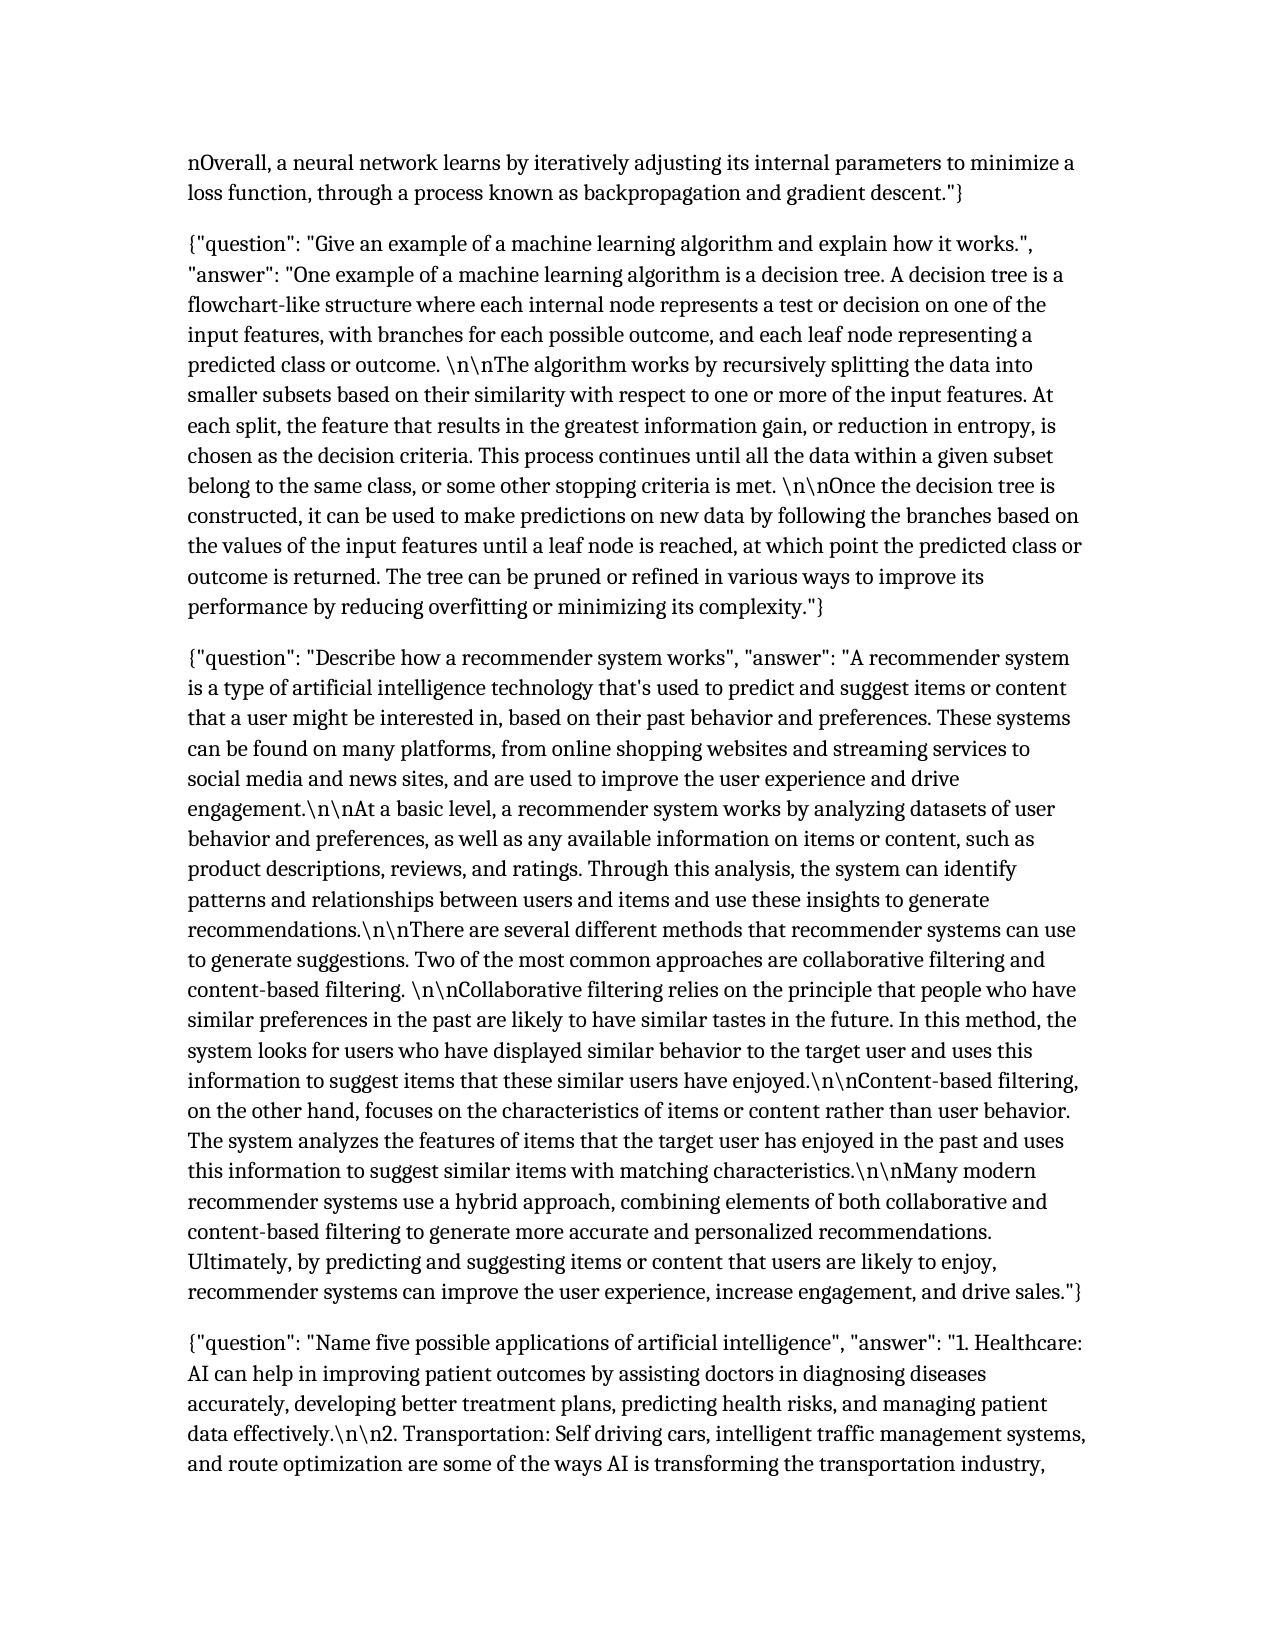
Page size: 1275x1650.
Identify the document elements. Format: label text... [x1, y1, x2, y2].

text {"question": "Give an example of a machine learning algorithm and explain how it works.", "answer": "One example of a machine learning algorithm is a decision tree. A decision tree is a flowchart-like structure where each internal node represents a test or decision on one of the input features, with branches for each possible outcome, and each leaf node representing a predicted class or outcome. \n\nThe algorithm works by recursively splitting the data into smaller subsets based on their similarity with respect to one or more of the input features. At each split, the feature that results in the greatest information gain, or reduction in entropy, is chosen as the decision criteria. This process continues until all the data within a given subset belong to the same class, or some other stopping criteria is met. \n\nOnce the decision tree is constructed, it can be used to make predictions on new data by following the branches based on the values of the input features until a leaf node is reached, at which point the predicted class or outcome is returned. The tree can be pruned or refined in various ways to improve its performance by reducing overfitting or minimizing its complexity."} [187, 231, 1087, 620]
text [187, 1330, 1087, 1477]
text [187, 150, 1087, 207]
text {"question": "Describe how a recommender system works", "answer": "A recommender system is a type of artificial intelligence technology that's used to predict and suggest items or content that a user might be interested in, based on their past behavior and preferences. These systems can be found on many platforms, from online shopping websites and streaming services to social media and news sites, and are used to improve the user experience and drive engagement.\n\nAt a basic level, a recommender system works by analyzing datasets of user behavior and preferences, as well as any available information on items or content, such as product descriptions, reviews, and ratings. Through this analysis, the system can identify patterns and relationships between users and items and use these insights to generate recommendations.\n\nThere are several different methods that recommender systems can use to generate suggestions. Two of the most common approaches are collaborative filtering and content-based filtering. \n\nCollaborative filtering relies on the principle that people who have similar preferences in the past are likely to have similar tastes in the future. In this method, the system looks for users who have displayed similar behavior to the target user and uses this information to suggest items that these similar users have enjoyed.\n\nContent-based filtering, on the other hand, focuses on the characteristics of items or content rather than user behavior. The system analyzes the features of items that the target user has enjoyed in the past and uses this information to suggest similar items with matching characteristics.\n\nMany modern recommender systems use a hybrid approach, combining elements of both collaborative and content-based filtering to generate more accurate and personalized recommendations. Ultimately, by predicting and suggesting items or content that users are likely to enjoy, recommender systems can improve the user experience, increase engagement, and drive sales."} [187, 645, 1087, 1306]
